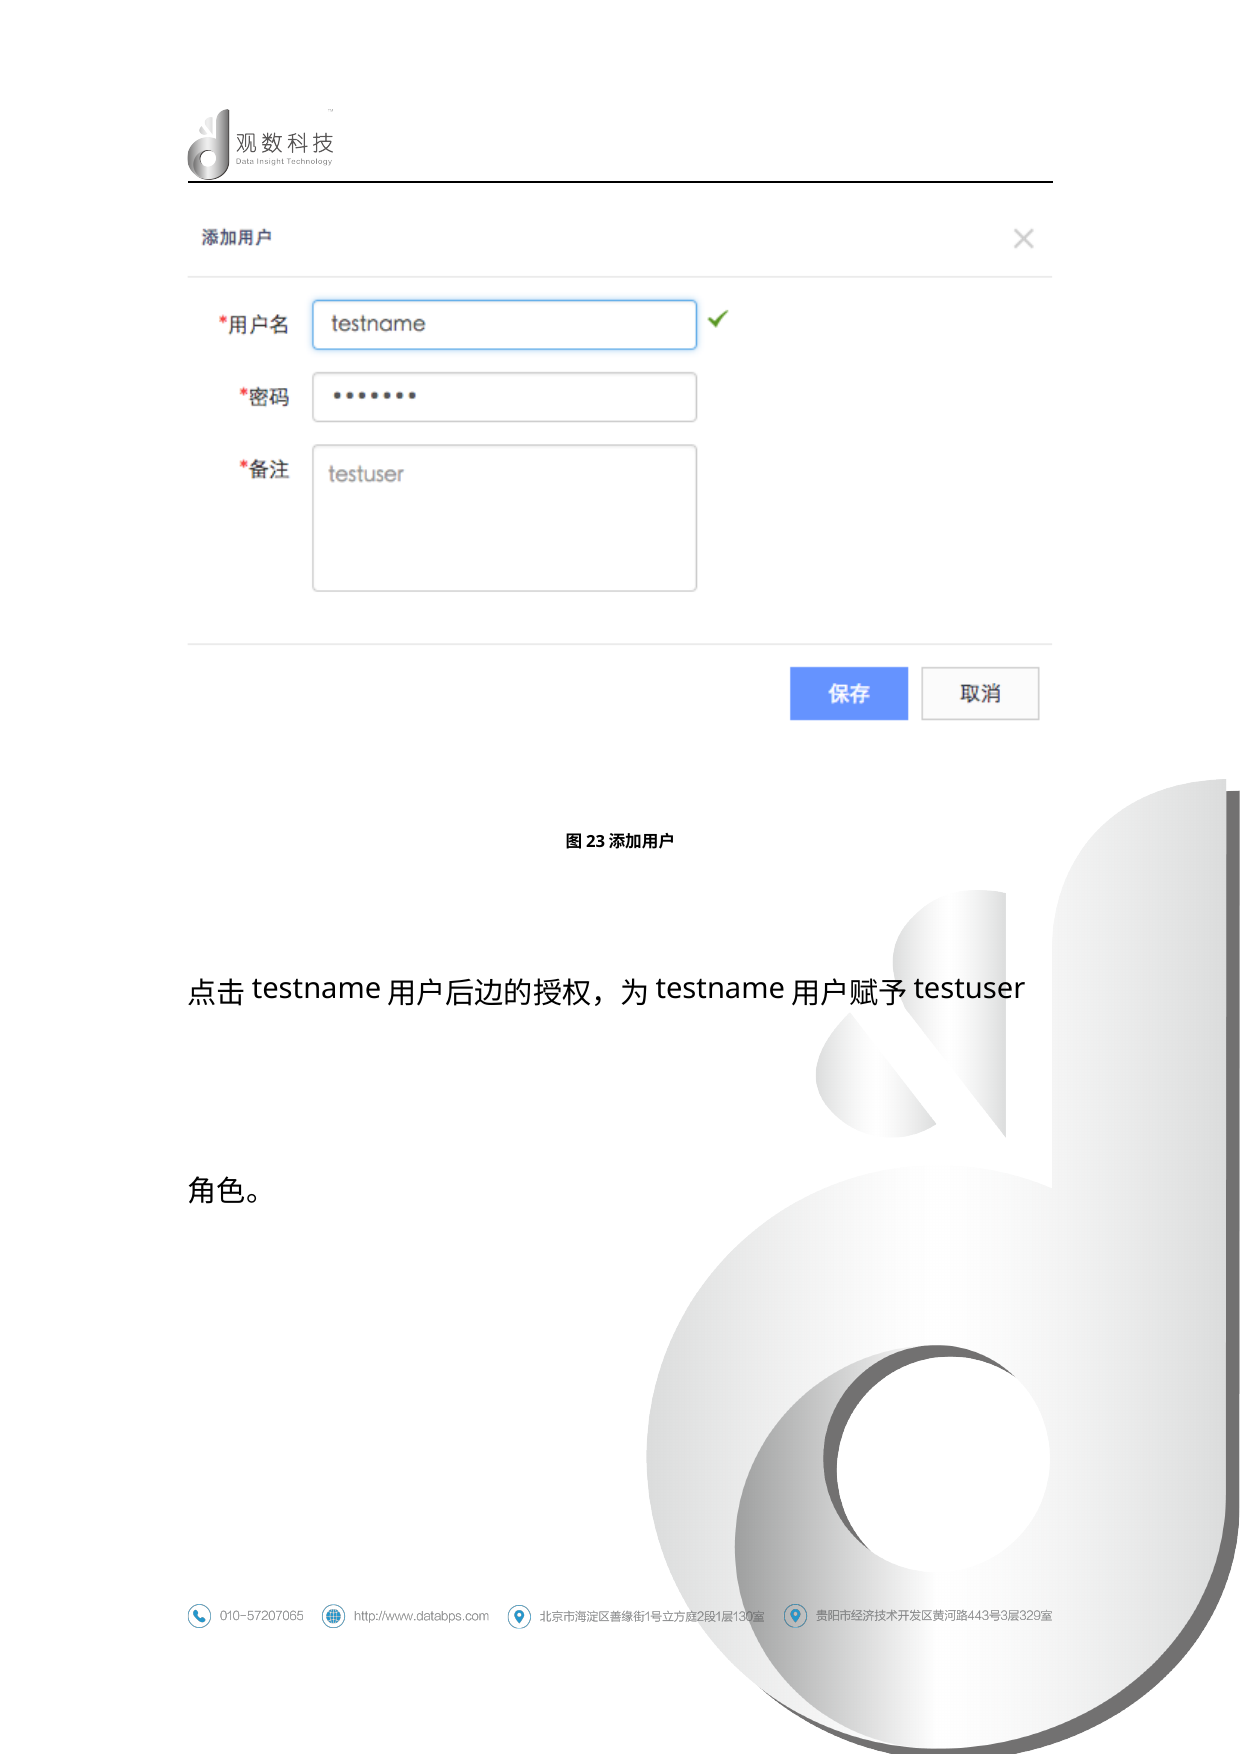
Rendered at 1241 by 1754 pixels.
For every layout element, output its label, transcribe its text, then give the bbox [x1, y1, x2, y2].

picture [187, 779, 1240, 1754]
picture [187, 210, 1053, 741]
text 点击testname用户后边的授权，为testname用户赋予testuser角色。 [187, 887, 1053, 1217]
picture [187, 109, 333, 180]
text 图 23添加用户 [187, 818, 1053, 862]
